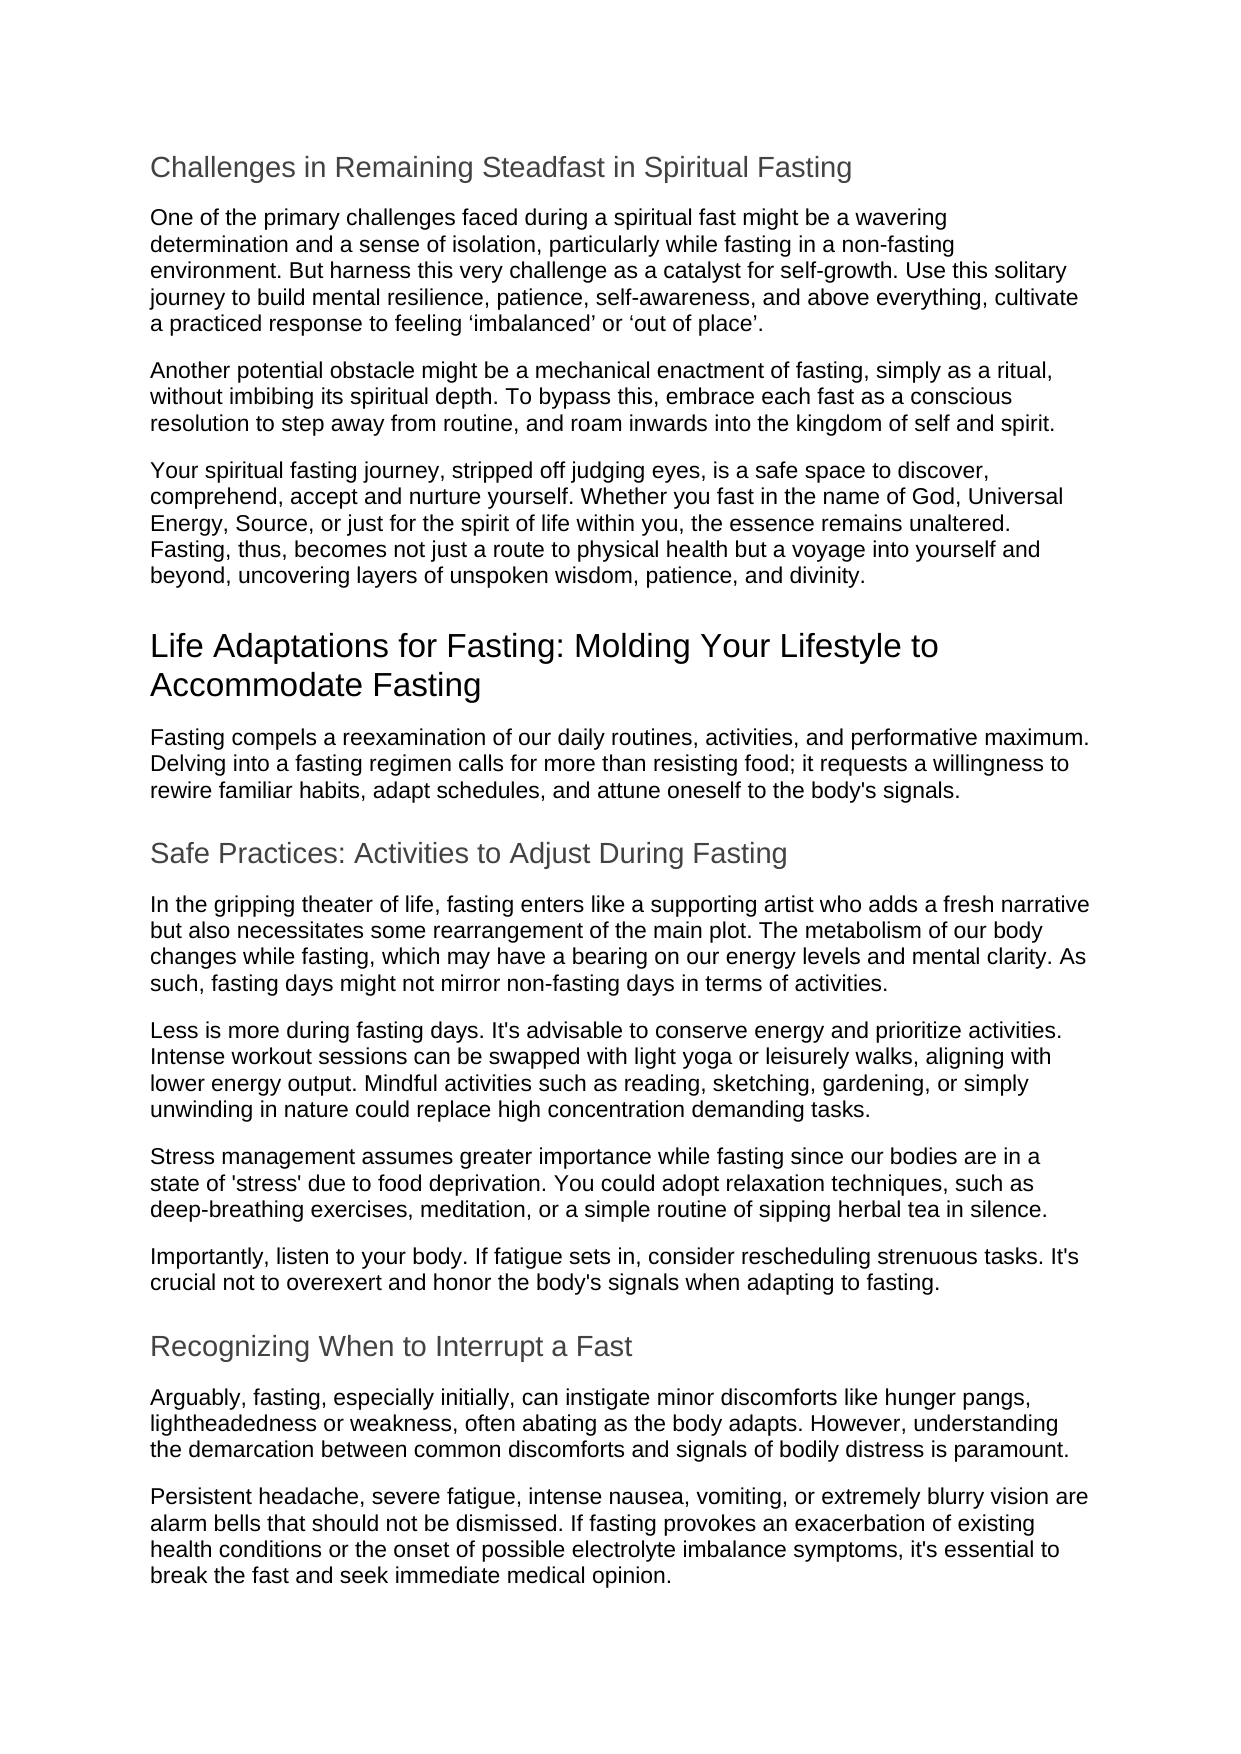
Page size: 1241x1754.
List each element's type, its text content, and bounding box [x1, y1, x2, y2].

text In the gripping theater of life, fasting enters like a supporting artist who adds a fresh narrative but also necessitates some rearrangement of the main plot. The metabolism of our body changes while fasting, which may have a bearing on our energy levels and mental clarity. As such, fasting days might not mirror non-fasting days in terms of activities. [150, 891, 1090, 996]
text Stress management assumes greater importance while fasting since our bodies are in a state of 'stress' due to food deprivation. You could adopt relaxation techniques, such as deep-breathing exercises, meditation, or a simple routine of sipping herbal tea in silence. [150, 1143, 1090, 1222]
subtitle Life Adaptations for Fasting: Molding Your Lifestyle to Accommodate Fasting [150, 626, 1090, 703]
text Less is more during fasting days. It's advisable to conserve energy and prioritize activities. Intense workout sessions can be swapped with light yoga or leisurely walks, aligning with lower energy output. Mindful activities such as reading, sketching, gardening, or simply unwinding in nature could replace high concentration demanding tasks. [150, 1017, 1090, 1122]
subtitle Challenges in Remaining Steadfast in Spiritual Fasting [150, 150, 1090, 183]
text Arguably, fasting, especially initially, can instigate minor discomforts like hunger pangs, lightheadedness or weakness, often abating as the body adapts. However, understanding the demarcation between common discomforts and signals of bodily distress is paramount. [150, 1383, 1090, 1462]
text Importantly, listen to your body. If fatigue sets in, consider rescheduling strenuous tasks. It's crucial not to overexert and honor the body's signals when adapting to fasting. [150, 1243, 1090, 1296]
subtitle Recognizing When to Interrupt a Fast [150, 1329, 1090, 1363]
subtitle Safe Practices: Activities to Adjust During Fasting [150, 836, 1090, 870]
text One of the primary challenges faced during a spiritual fast might be a wavering determination and a sense of isolation, particularly while fasting in a non-fasting environment. But harness this very challenge as a catalyst for self-growth. Use this solitary journey to build mental resilience, patience, self-awareness, and above everything, cultivate a practiced response to feeling ‘imbalanced’ or ‘out of place’. [150, 204, 1090, 336]
text Persistent headache, severe fatigue, intense nausea, vomiting, or extremely blurry vision are alarm bells that should not be dismissed. If fasting provokes an exacerbation of existing health conditions or the onset of possible electrolyte imbalance symptoms, it's essential to break the fast and seek immediate medical opinion. [150, 1483, 1090, 1589]
text Fasting compels a reexamination of our daily routines, activities, and performative maximum. Delving into a fasting regimen calls for more than resisting food; it requests a willingness to rewire familiar habits, adapt schedules, and attune oneself to the body's signals. [150, 724, 1090, 803]
text Another potential obstacle might be a mechanical enactment of fasting, simply as a ritual, without imbibing its spiritual depth. To bypass this, embrace each fast as a conscious resolution to step away from routine, and roam inwards into the kingdom of self and spirit. [150, 357, 1090, 436]
text Your spiritual fasting journey, stripped off judging eyes, is a safe space to discover, comprehend, accept and nurture yourself. Whether you fast in the name of God, Universal Energy, Source, or just for the spirit of life within you, the essence remains unaltered. Fasting, thus, becomes not just a route to physical health but a voyage into yourself and beyond, uncovering layers of unspoken wisdom, patience, and divinity. [150, 457, 1090, 589]
